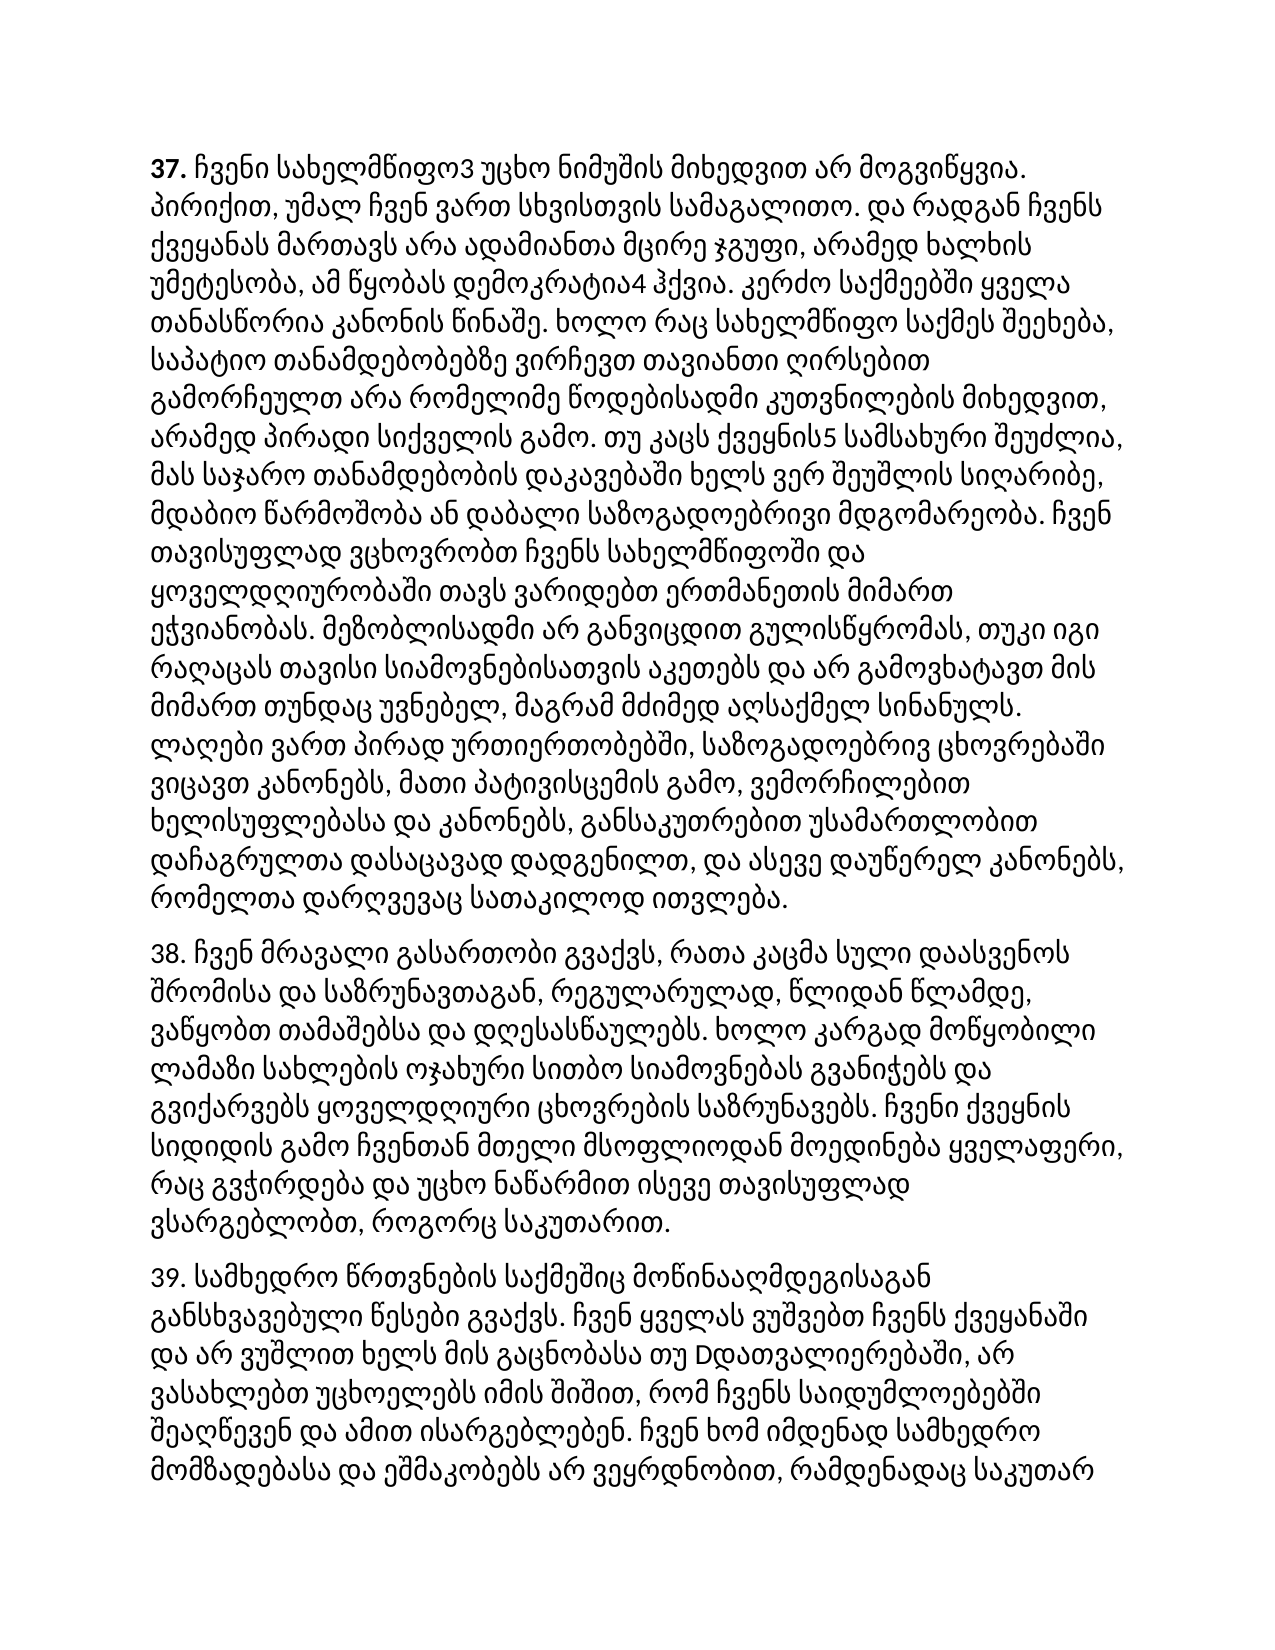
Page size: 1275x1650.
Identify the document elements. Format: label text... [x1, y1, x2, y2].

text 37. ჩვენი სახელმწიფო3 უცხო ნიმუშის მიხედვით არ მოგვიწყვია. პირიქით, უმალ ჩვენ ვართ სხვისთვის სამაგალითო. და რადგან ჩვენს ქვეყანას მართავს არა ადამიანთა მცირე ჯგუფი, არამედ ხალხის უმეტესობა, ამ წყობას დემოკრატია4 ჰქვია. კერძო საქმეებში ყველა თანასწორია კანონის წინაშე. ხოლო რაც სახელმწიფო საქმეს შეეხება, საპატიო თანამდებობებზე ვირჩევთ თავიანთი ღირსებით გამორჩეულთ არა რომელიმე წოდებისადმი კუთვნილების მიხედვით, არამედ პირადი სიქველის გამო. თუ კაცს ქვეყნის5 სამსახური შეუძლია, მას საჯარო თანამდებობის დაკავებაში ხელს ვერ შეუშლის სიღარიბე, მდაბიო წარმოშობა ან დაბალი საზოგადოებრივი მდგომარეობა. ჩვენ თავისუფლად ვცხოვრობთ ჩვენს სახელმწიფოში და ყოველდღიურობაში თავს ვარიდებთ ერთმანეთის მიმართ ეჭვიანობას. მეზობლისადმი არ განვიცდით გულისწყრომას, თუკი იგი რაღაცას თავისი სიამოვნებისათვის აკეთებს და არ გამოვხატავთ მის მიმართ თუნდაც უვნებელ, მაგრამ მძიმედ აღსაქმელ სინანულს. ლაღები ვართ პირად ურთიერთობებში, საზოგადოებრივ ცხოვრებაში ვიცავთ კანონებს, მათი პატივისცემის გამო, ვემორჩილებით ხელისუფლებასა და კანონებს, განსაკუთრებით უსამართლობით დაჩაგრულთა დასაცავად დადგენილთ, და ასევე დაუწერელ კანონებს, რომელთა დარღვევაც სათაკილოდ ითვლება. [150, 150, 1125, 916]
text 38. ჩვენ მრავალი გასართობი გვაქვს, რათა კაცმა სული დაასვენოს შრომისა და საზრუნავთაგან, რეგულარულად, წლიდან წლამდე, ვაწყობთ თამაშებსა და დღესასწაულებს. ხოლო კარგად მოწყობილი ლამაზი სახლების ოჯახური სითბო სიამოვნებას გვანიჭებს და გვიქარვებს ყოველდღიური ცხოვრების საზრუნავებს. ჩვენი ქვეყნის სიდიდის გამო ჩვენთან მთელი მსოფლიოდან მოედინება ყველაფერი, რაც გვჭირდება და უცხო ნაწარმით ისევე თავისუფლად ვსარგებლობთ, როგორც საკუთარით. [150, 935, 1125, 1240]
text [150, 1259, 1125, 1487]
